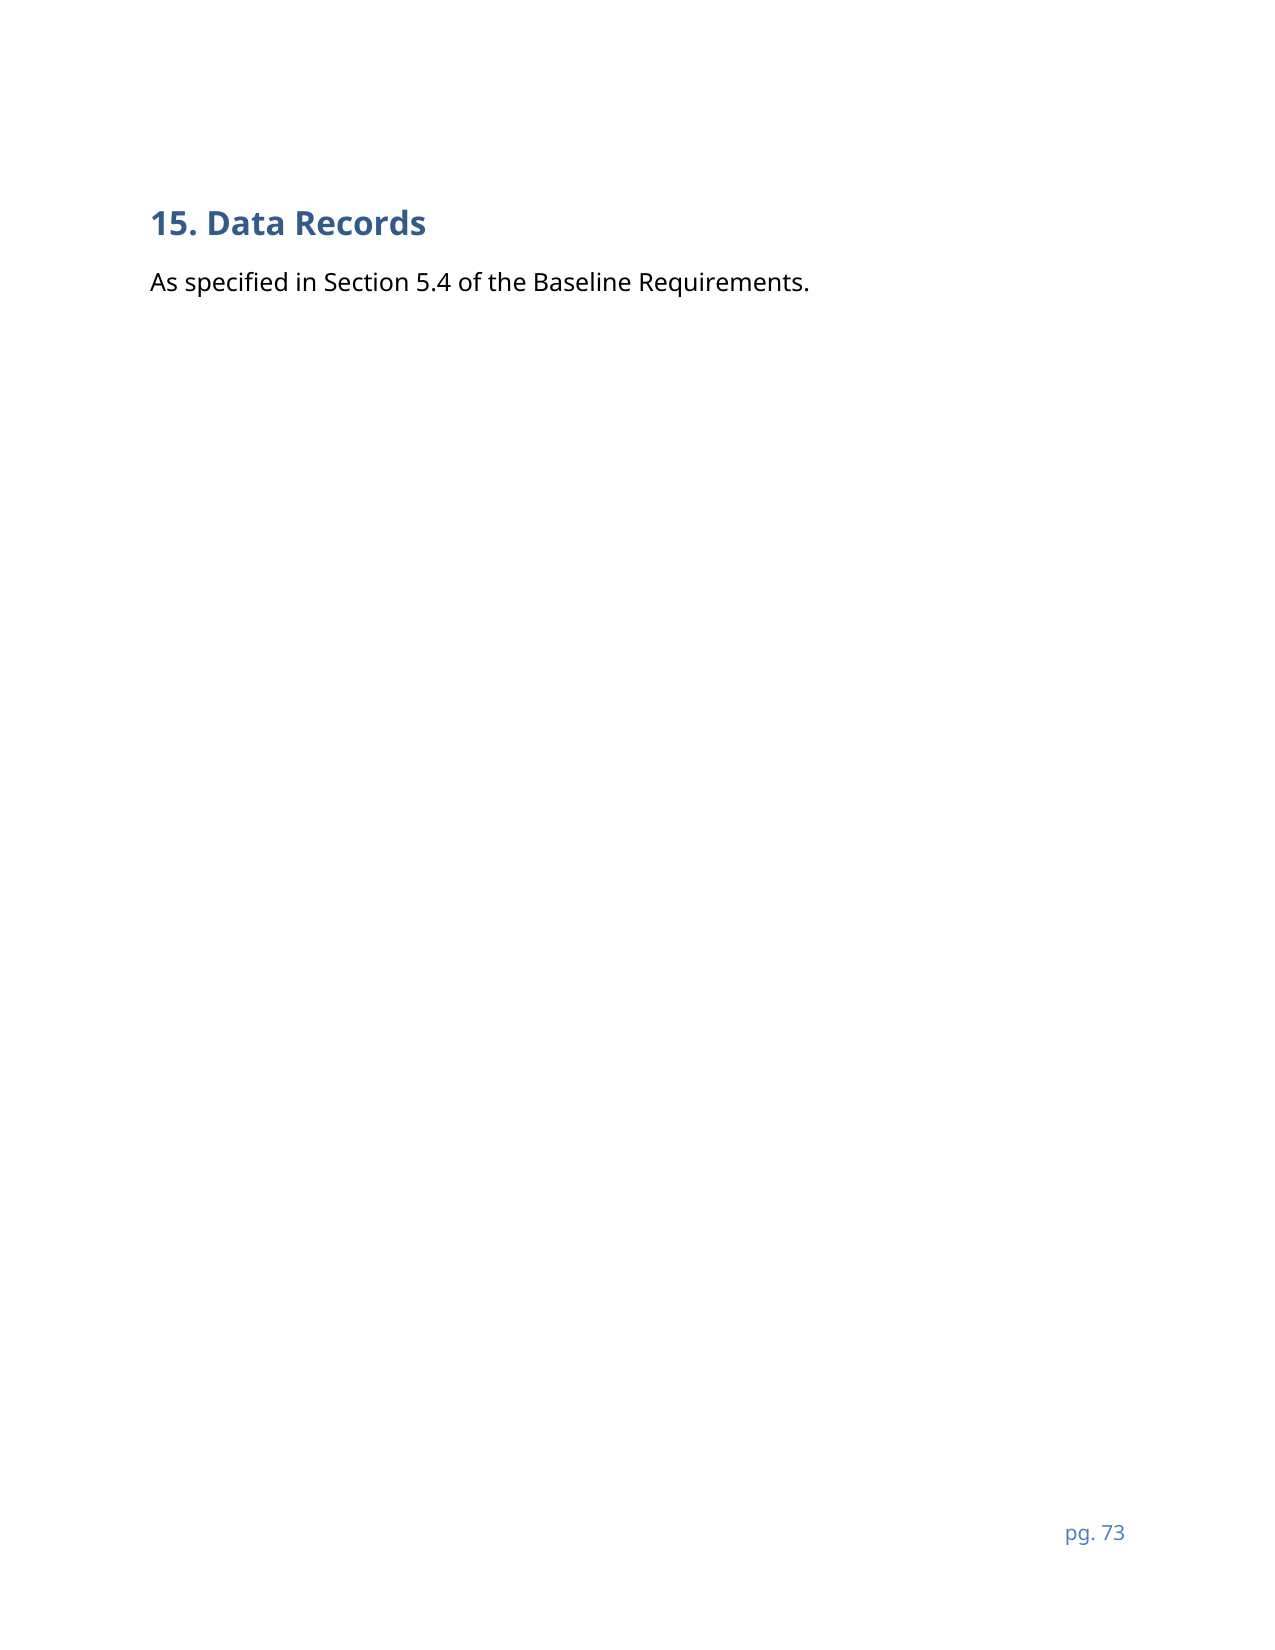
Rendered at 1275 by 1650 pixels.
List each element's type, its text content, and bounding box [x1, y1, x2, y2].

text As specified in Section 5.4 of the Baseline Requirements. [150, 264, 1125, 298]
subtitle 15. Data Records [150, 200, 1125, 245]
